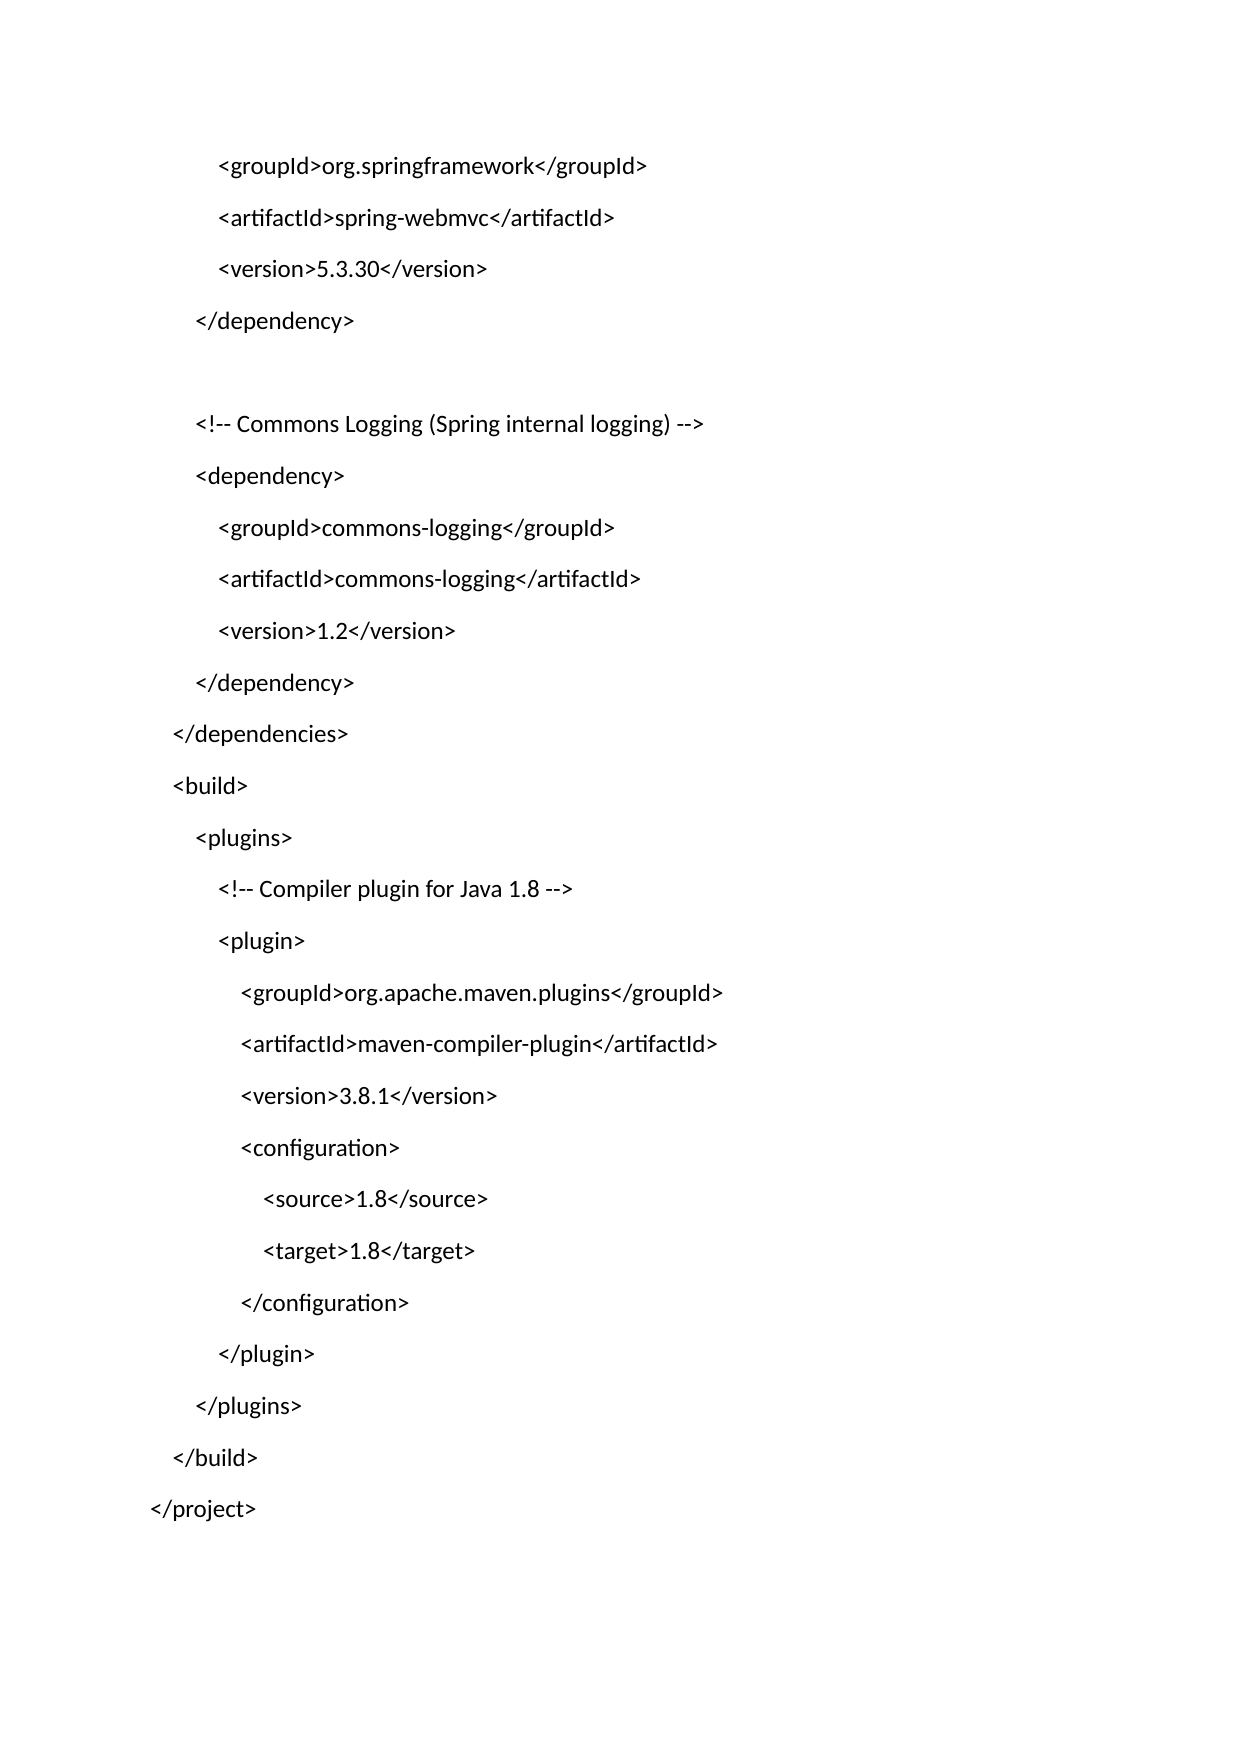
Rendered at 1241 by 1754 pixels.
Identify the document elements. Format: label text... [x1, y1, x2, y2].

text <version>5.3.30</version> [150, 253, 1090, 284]
text <!-- Commons Logging (Spring internal logging) --> [150, 408, 1090, 439]
text <version>1.2</version> [150, 615, 1090, 646]
text <groupId>commons-logging</groupId> [150, 512, 1090, 542]
text <configuration> [150, 1132, 1090, 1162]
text </configuration> [150, 1287, 1090, 1317]
text <groupId>org.springframework</groupId> [150, 150, 1090, 181]
text <!-- Compiler plugin for Java 1.8 --> [150, 873, 1090, 904]
text <groupId>org.apache.maven.plugins</groupId> [150, 977, 1090, 1007]
text <version>3.8.1</version> [150, 1080, 1090, 1111]
text </project> [150, 1493, 1090, 1524]
text </dependencies> [150, 718, 1090, 749]
text <artifactId>commons-logging</artifactId> [150, 563, 1090, 594]
text <artifactId>spring-webmvc</artifactId> [150, 202, 1090, 232]
text <dependency> [150, 460, 1090, 491]
text <build> [150, 770, 1090, 801]
text <source>1.8</source> [150, 1183, 1090, 1214]
text <artifactId>maven-compiler-plugin</artifactId> [150, 1028, 1090, 1059]
text <plugins> [150, 822, 1090, 852]
text </dependency> [150, 305, 1090, 336]
text <target>1.8</target> [150, 1235, 1090, 1266]
text <plugin> [150, 925, 1090, 956]
text </dependency> [150, 667, 1090, 697]
text </plugin> [150, 1338, 1090, 1369]
text </build> [150, 1442, 1090, 1472]
text </plugins> [150, 1390, 1090, 1421]
